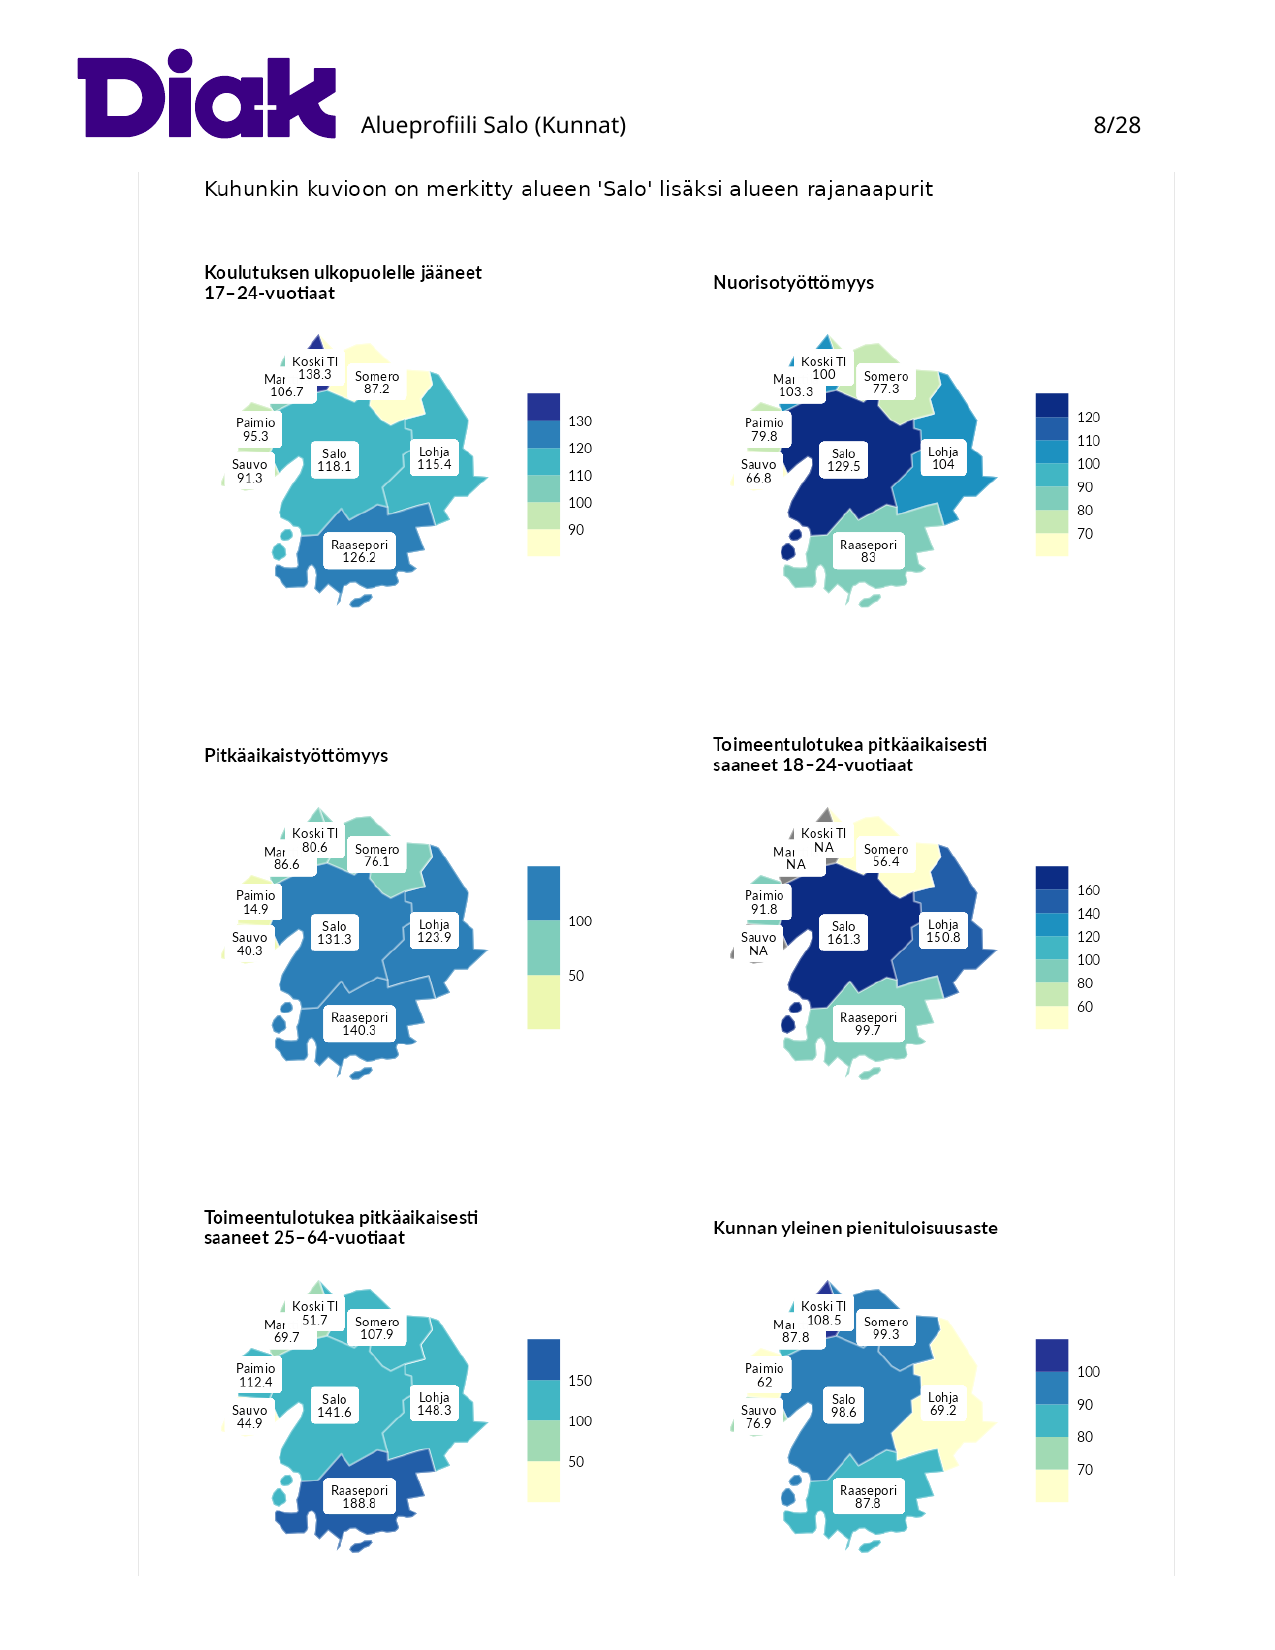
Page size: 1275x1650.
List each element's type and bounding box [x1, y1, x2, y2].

picture [93, 172, 1219, 1576]
